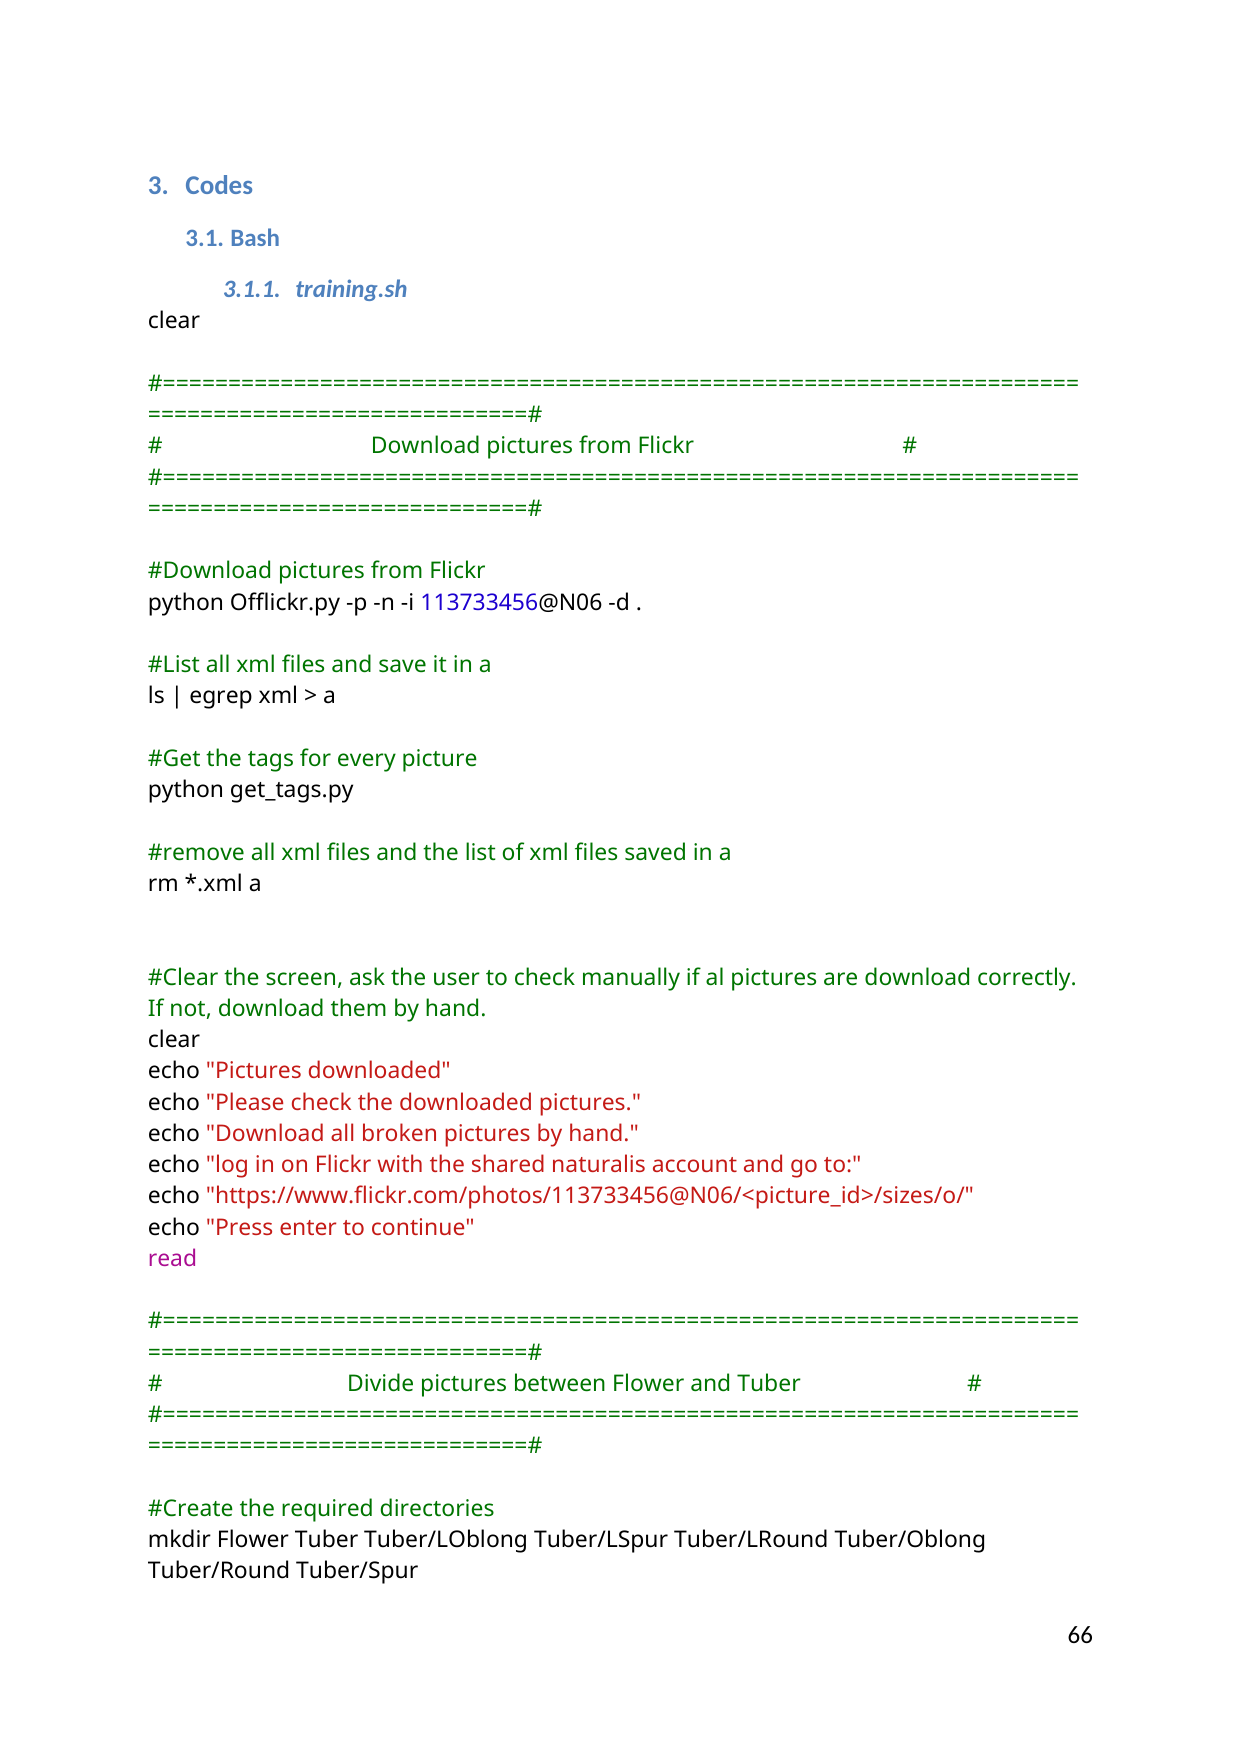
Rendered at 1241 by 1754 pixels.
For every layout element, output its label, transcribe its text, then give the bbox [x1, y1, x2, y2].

text clear [148, 1023, 1093, 1054]
text #===================================================================================================# [148, 367, 1093, 429]
text echo "Press enter to continue" [148, 1210, 1093, 1242]
text echo "Please check the downloaded pictures." [148, 1085, 1093, 1117]
text python Offlickr.py -p -n -i 113733456@N06 -d . [148, 585, 1093, 617]
text #===================================================================================================# [148, 1304, 1093, 1367]
text #remove all xml files and the list of xml files saved in a [148, 835, 1093, 867]
text # Download pictures from Flickr # [148, 429, 1093, 460]
text # Divide pictures between Flower and Tuber # [148, 1367, 1093, 1398]
text rm *.xml a [148, 867, 1093, 898]
text #Create the required directories [148, 1492, 1093, 1523]
text mkdir Flower Tuber Tuber/LOblong Tuber/LSpur Tuber/LRound Tuber/Oblong Tuber/Round Tuber/Spur [148, 1523, 1093, 1585]
text ls | egrep xml > a [148, 679, 1093, 710]
text echo "Pictures downloaded" [148, 1054, 1093, 1085]
subtitle Bash [185, 222, 1093, 253]
subtitle Codes [148, 168, 1093, 201]
text #Get the tags for every picture [148, 742, 1093, 773]
text python get_tags.py [148, 773, 1093, 804]
text #Clear the screen, ask the user to check manually if al pictures are download correctly. If not, download them by hand. [148, 960, 1093, 1023]
text read [148, 1242, 1093, 1273]
text #List all xml files and save it in a [148, 648, 1093, 679]
text echo "https://www.flickr.com/photos/113733456@N06/<picture_id>/sizes/o/" [148, 1179, 1093, 1210]
text echo "log in on Flickr with the shared naturalis account and go to:" [148, 1148, 1093, 1179]
text clear [148, 304, 1093, 335]
text #===================================================================================================# [148, 460, 1093, 523]
text echo "Download all broken pictures by hand." [148, 1117, 1093, 1148]
text #Download pictures from Flickr [148, 554, 1093, 585]
text #===================================================================================================# [148, 1398, 1093, 1460]
subtitle training.sh [223, 274, 1093, 304]
